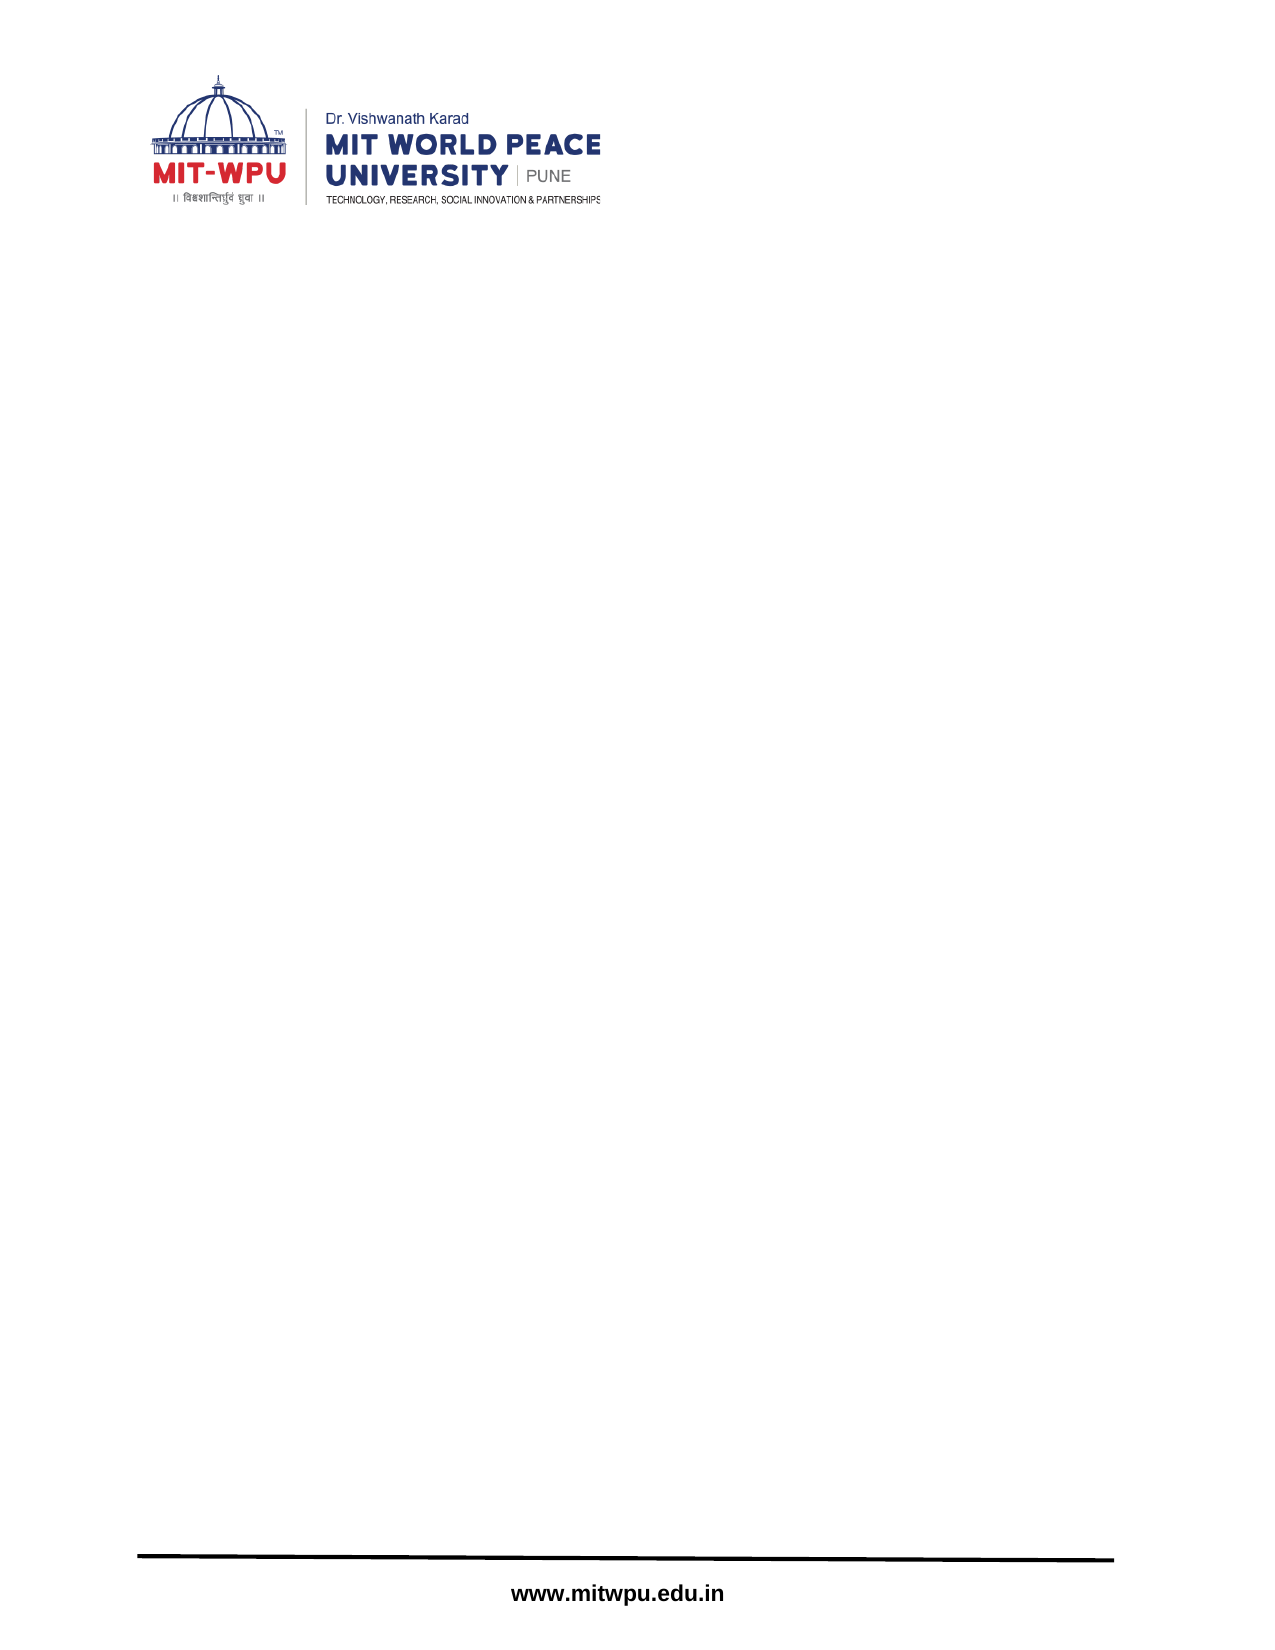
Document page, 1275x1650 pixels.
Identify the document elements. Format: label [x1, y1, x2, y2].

picture [150, 75, 600, 205]
